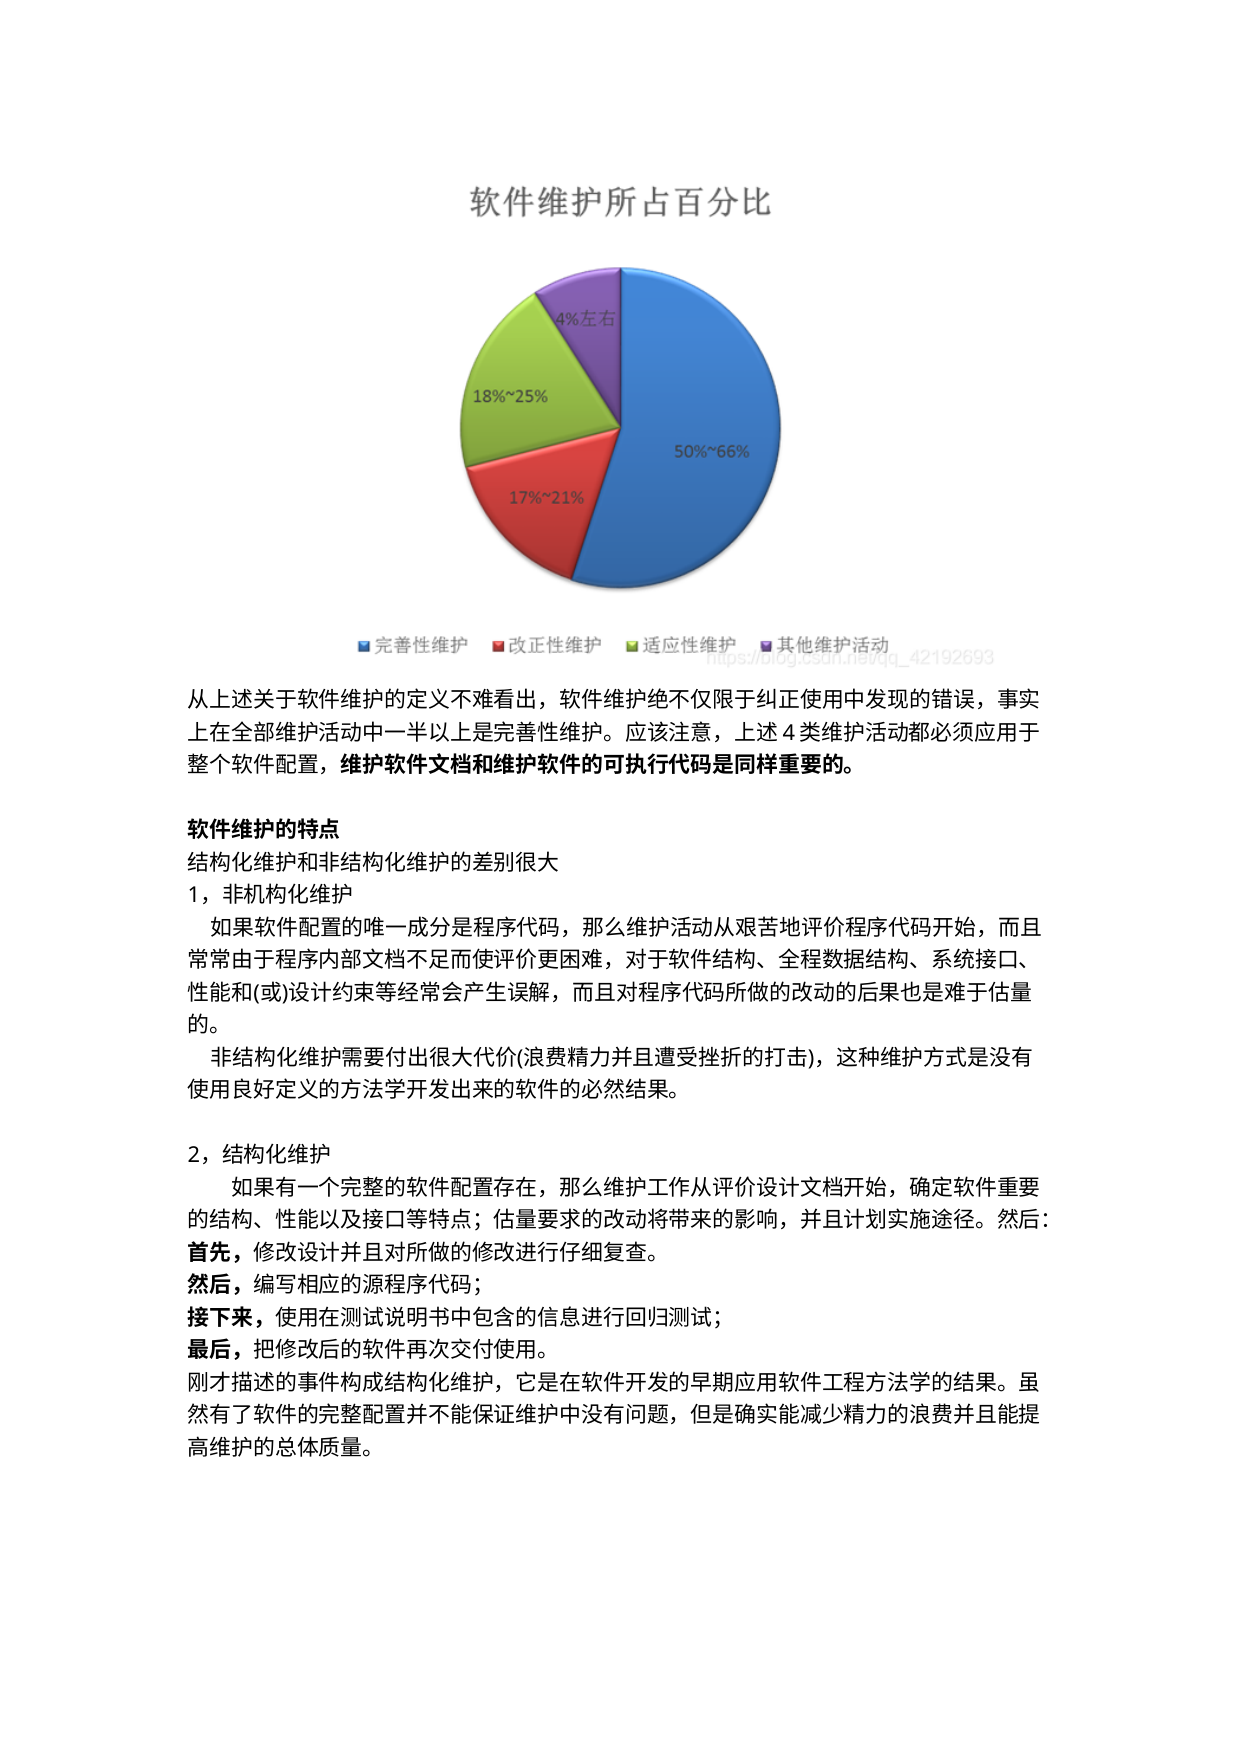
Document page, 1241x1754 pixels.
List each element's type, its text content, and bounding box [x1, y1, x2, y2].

text 然后，编写相应的源程序代码； [187, 1267, 1053, 1299]
picture [236, 162, 1005, 679]
text 刚才描述的事件构成结构化维护，它是在软件开发的早期应用软件工程方法学的结果。虽然有了软件的完整配置并不能保证维护中没有问题，但是确实能减少精力的浪费并且能提高维护的总体质量。 [187, 1364, 1053, 1462]
text 非结构化维护需要付出很大代价(浪费精力并且遭受挫折的打击)，这种维护方式是没有使用良好定义的方法学开发出来的软件的必然结果。 [187, 1039, 1053, 1104]
text 从上述关于软件维护的定义不难看出，软件维护绝不仅限于纠正使用中发现的错误，事实上在全部维护活动中一半以上是完善性维护。应该注意，上述4类维护活动都必须应用于整个软件配置，维护软件文档和维护软件的可执行代码是同样重要的。 [187, 682, 1053, 779]
text 软件维护的特点 [187, 812, 1053, 844]
text 如果软件配置的唯一成分是程序代码，那么维护活动从艰苦地评价程序代码开始，而且常常由于程序内部文档不足而使评价更困难，对于软件结构、全程数据结构、系统接口、性能和(或)设计约束等经常会产生误解，而且对程序代码所做的改动的后果也是难于估量的。 [187, 909, 1053, 1039]
text 如果有一个完整的软件配置存在，那么维护工作从评价设计文档开始，确定软件重要的结构、性能以及接口等特点；估量要求的改动将带来的影响，并且计划实施途径。然后： [187, 1169, 1053, 1234]
text 结构化维护和非结构化维护的差别很大 [187, 844, 1053, 877]
text 接下来，使用在测试说明书中包含的信息进行回归测试； [187, 1299, 1053, 1332]
text 1，非机构化维护 [187, 877, 1053, 909]
text 2，结构化维护 [187, 1137, 1053, 1169]
text 首先，修改设计并且对所做的修改进行仔细复查。 [187, 1234, 1053, 1267]
text 最后，把修改后的软件再次交付使用。 [187, 1332, 1053, 1364]
